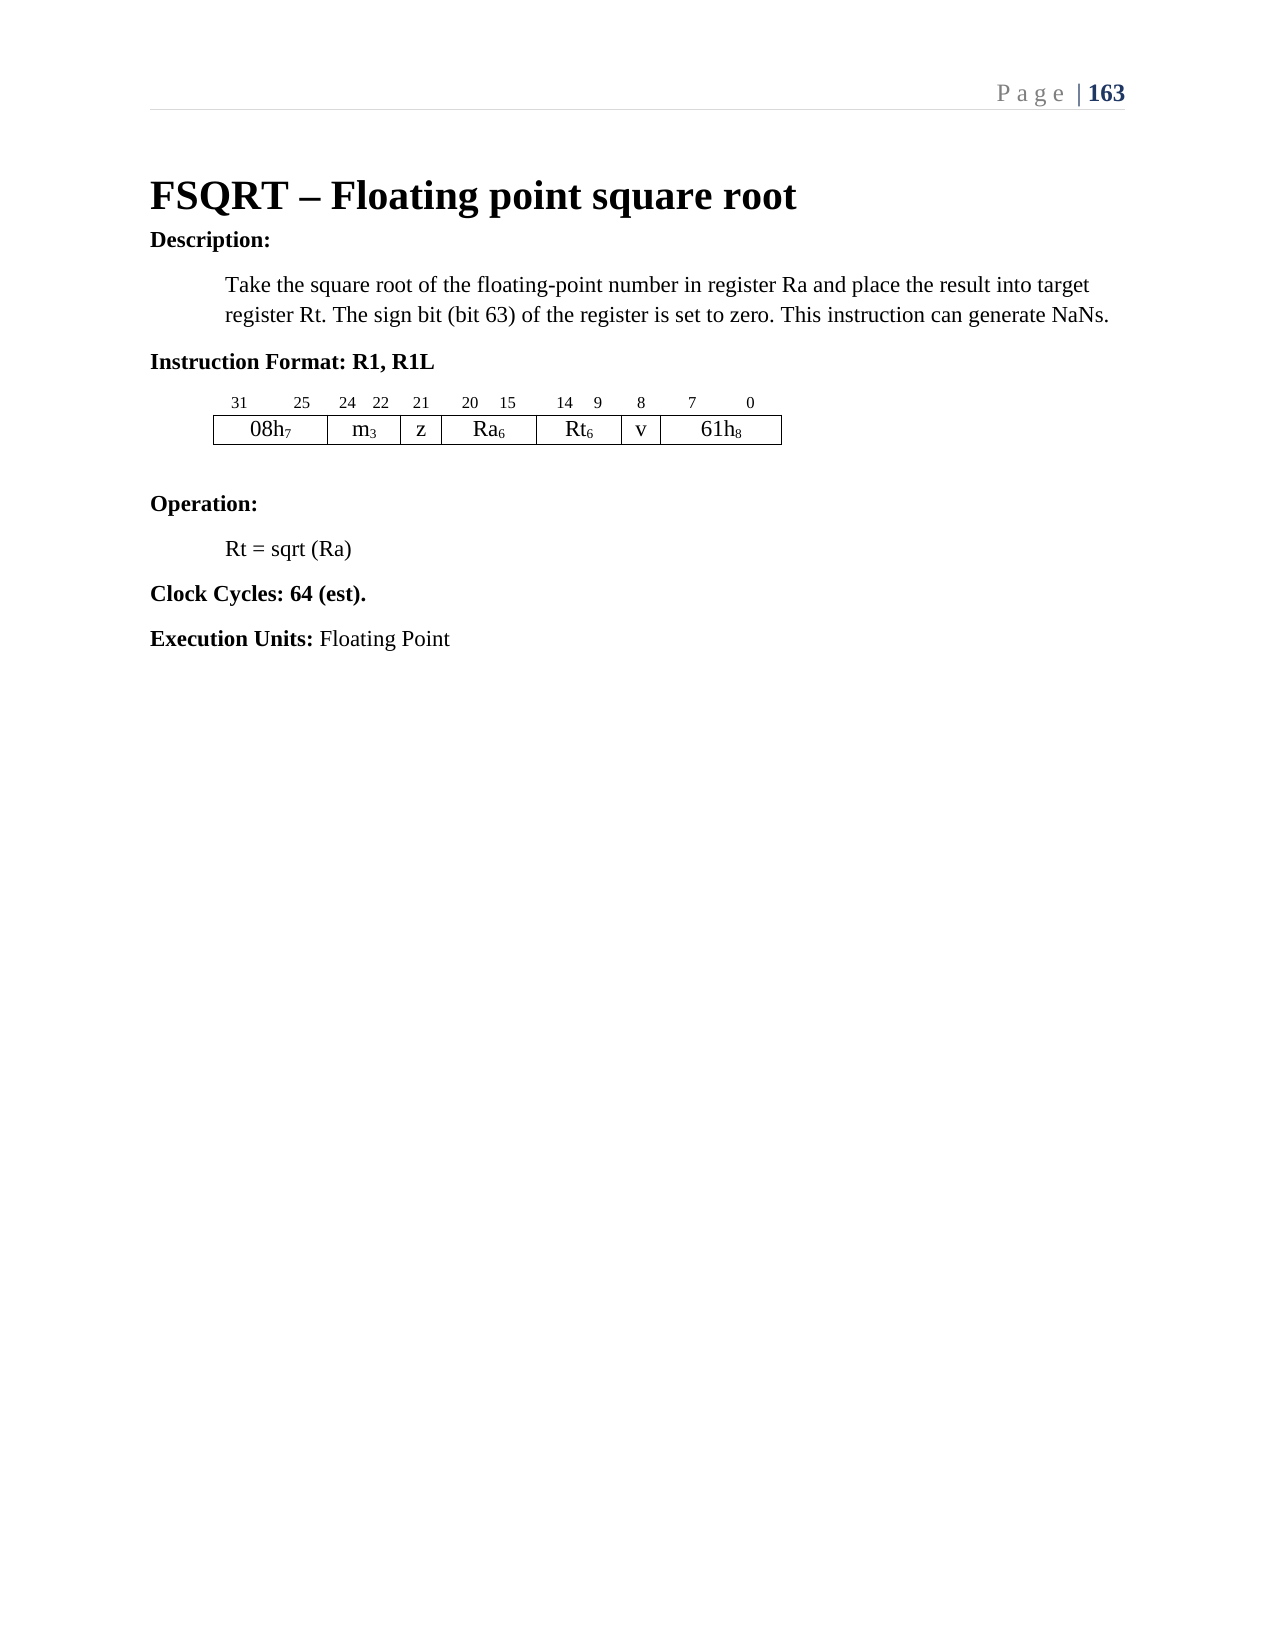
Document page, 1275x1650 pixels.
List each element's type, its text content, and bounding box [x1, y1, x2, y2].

text Take the square root of the floating-point number in register Ra and place the result into target register Rt. The sign bit (bit 63) of the register is set to zero. This instruction can generate NaNs. [225, 271, 1125, 328]
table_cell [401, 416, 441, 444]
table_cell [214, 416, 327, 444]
text Description: [150, 226, 1125, 252]
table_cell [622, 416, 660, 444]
subtitle FSQRT – Floating point square root [150, 171, 1125, 219]
text Execution Units: Floating Point [150, 625, 1125, 652]
text Rt = sqrt (Ra) [225, 535, 1125, 562]
text Operation: [150, 490, 1125, 516]
text Instruction Format: R1, R1L [150, 348, 1125, 374]
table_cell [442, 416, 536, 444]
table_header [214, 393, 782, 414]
text Clock Cycles: 64 (est). [150, 580, 1125, 607]
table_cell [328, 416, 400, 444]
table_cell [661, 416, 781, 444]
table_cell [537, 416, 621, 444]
